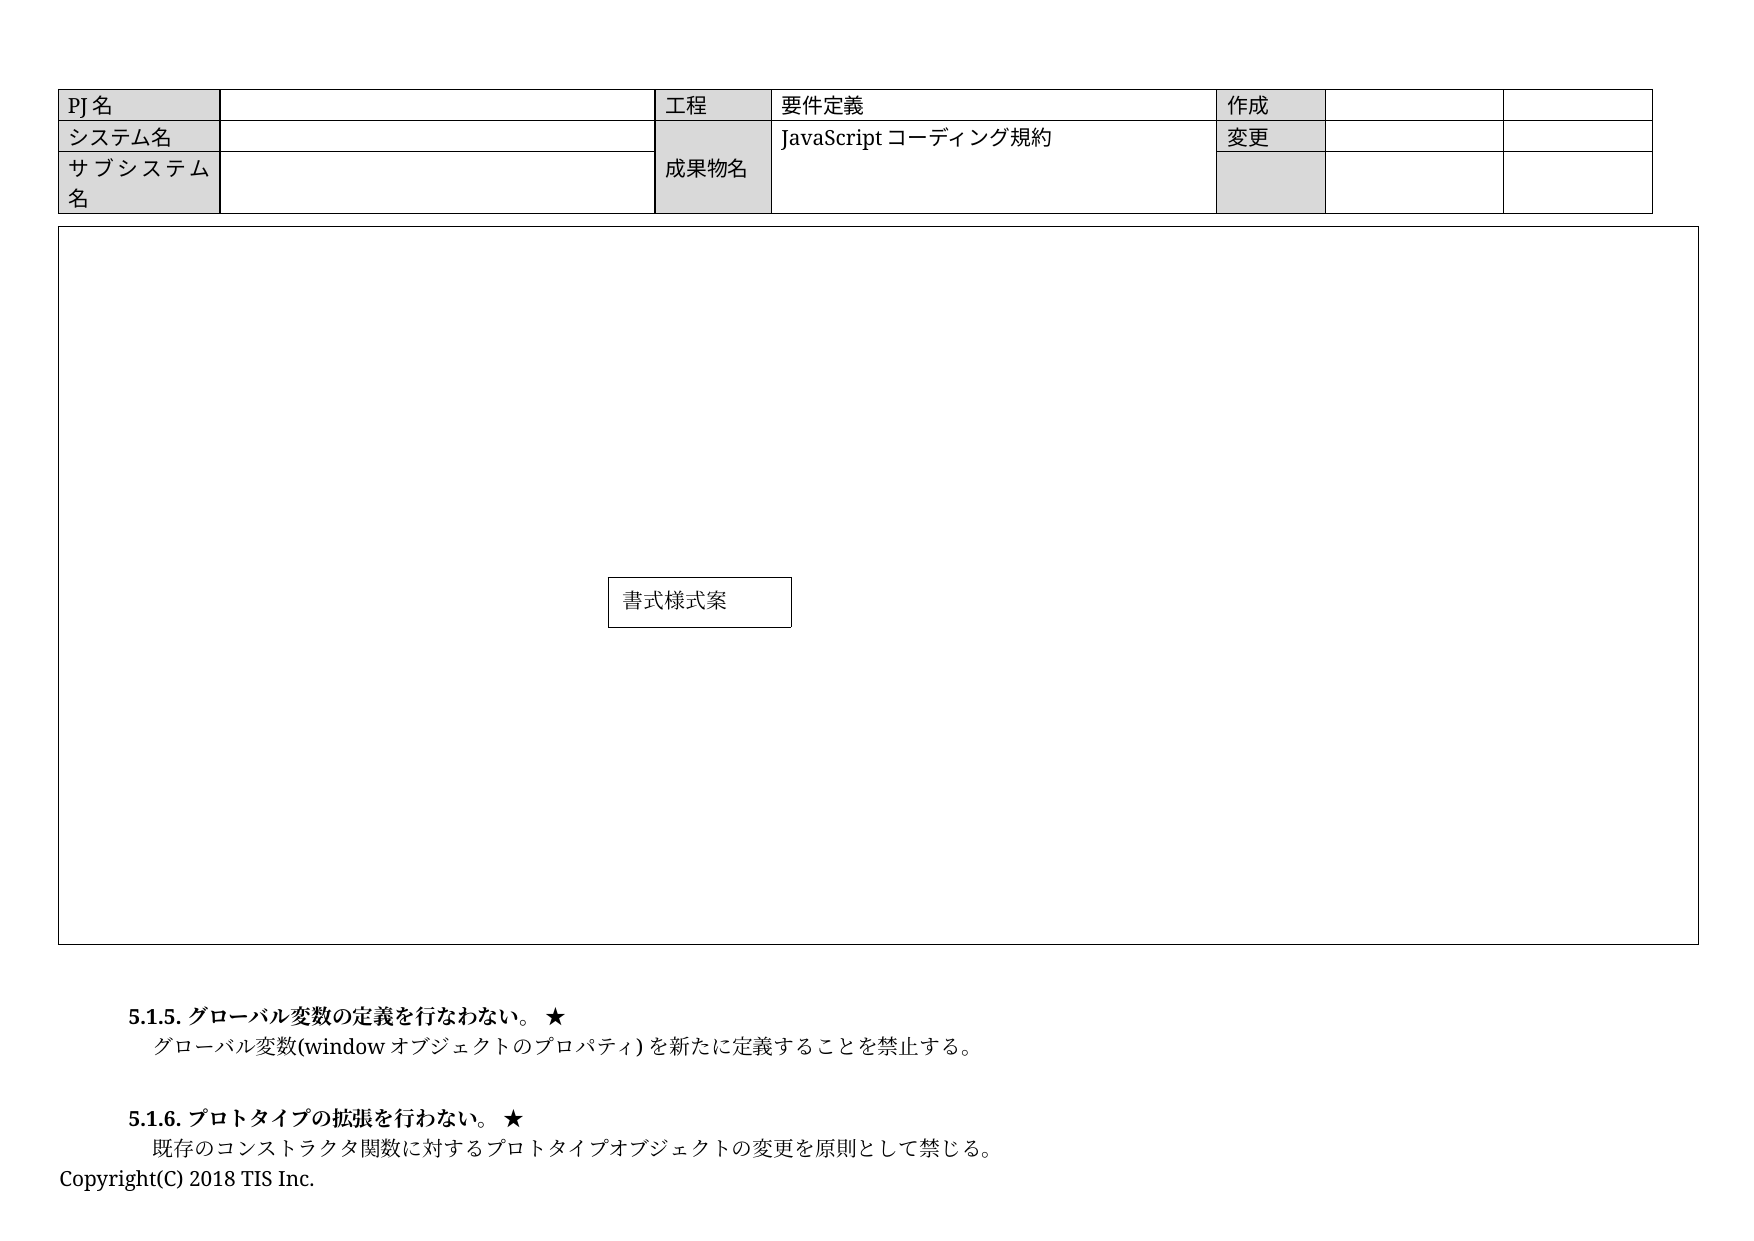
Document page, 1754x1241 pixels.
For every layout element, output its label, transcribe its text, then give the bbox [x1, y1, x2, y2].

subtitle プロトタイプの拡張を行わない。 ★ [128, 1102, 1695, 1132]
subtitle グローバル変数の定義を行なわない。 ★ [128, 1001, 1695, 1031]
text グローバル変数(windowオブジェクトのプロパティ) を新たに定義することを禁止する。 [152, 1031, 1695, 1061]
text 既存のコンストラクタ関数に対するプロトタイプオブジェクトの変更を原則として禁じる。 [152, 1132, 1695, 1162]
